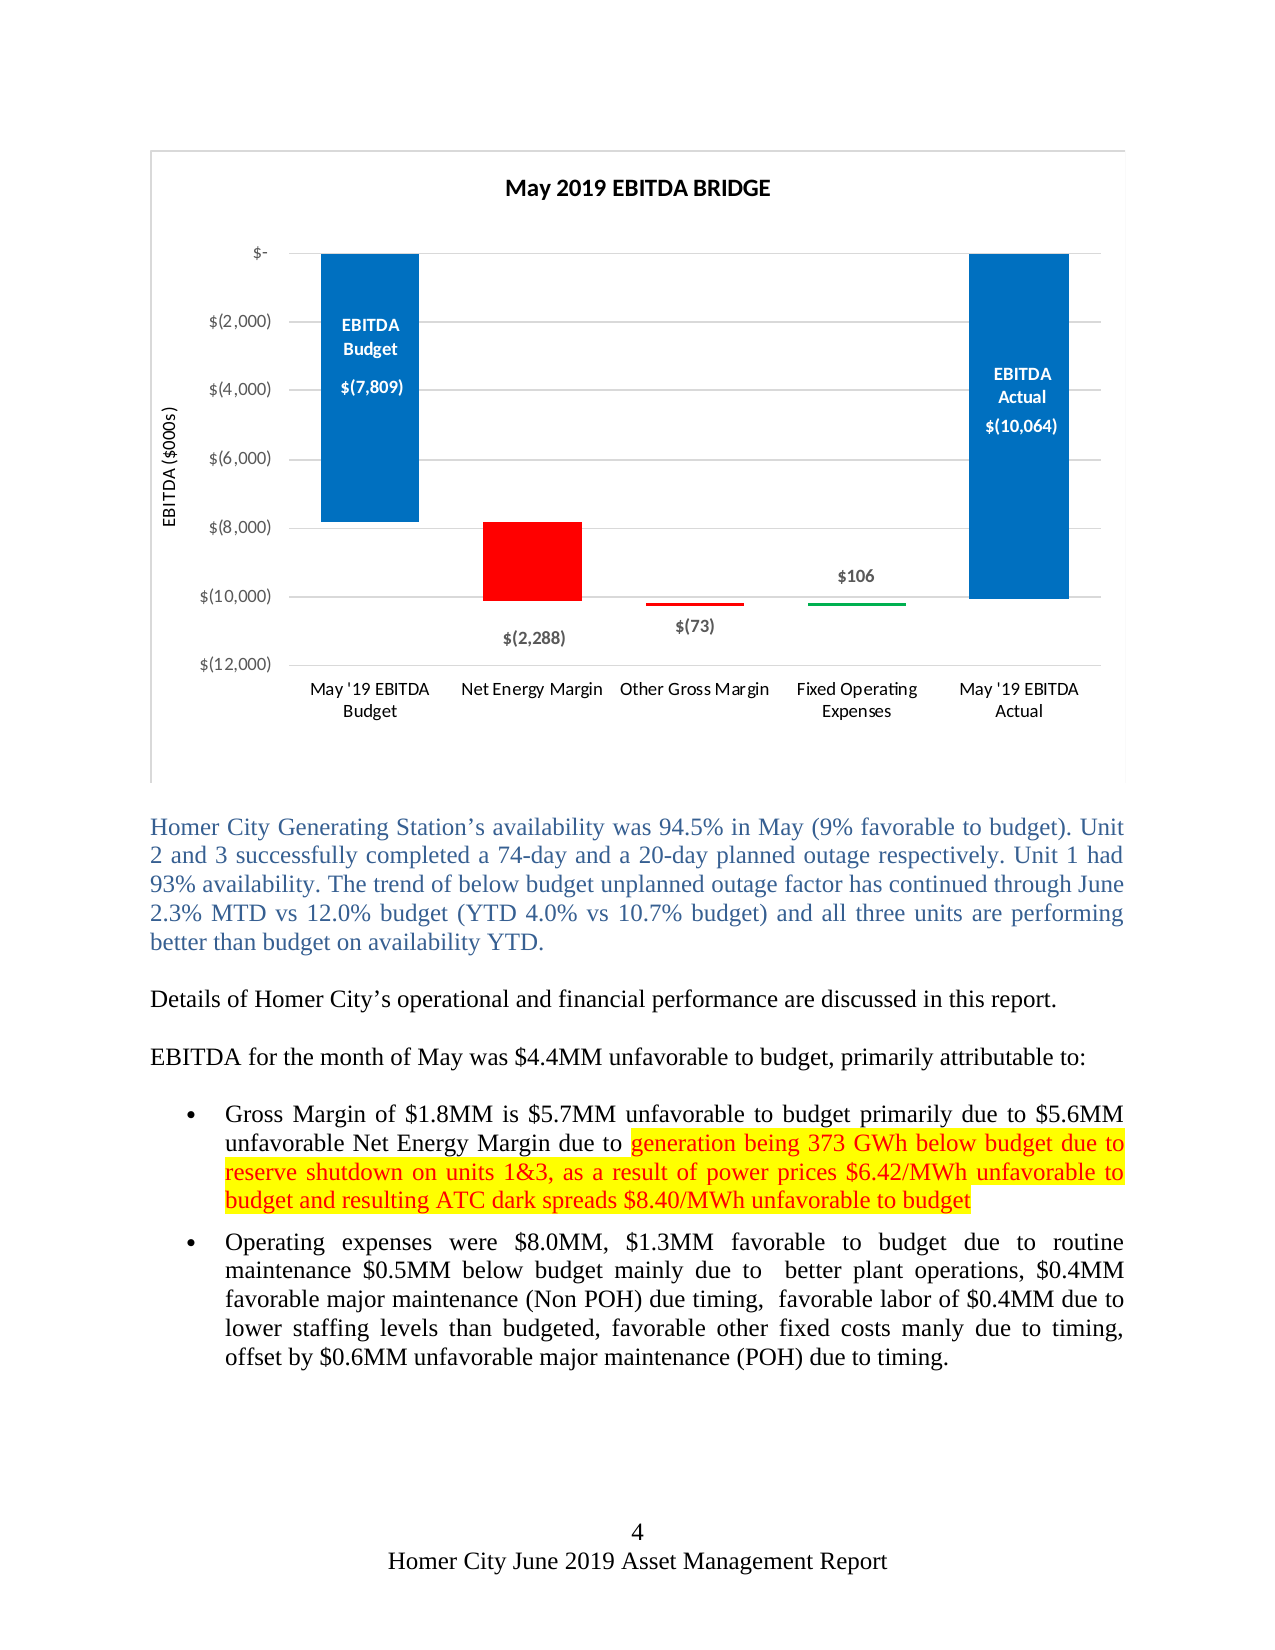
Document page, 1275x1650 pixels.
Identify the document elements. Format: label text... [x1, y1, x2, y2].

list Operating expenses were $8.0MM, $1.3MM favorable to budget due to routine maintenance $0.5MM below budget mainly due to better plant operations, $0.4MM favorable major maintenance (Non POH) due timing, favorable labor of $0.4MM due to lower staffing levels than budgeted, favorable other fixed costs manly due to timing, offset by $0.6MM unfavorable major maintenance (POH) due to timing. [187, 1227, 1125, 1370]
text EBITDA for the month of May was $4.4MM unfavorable to budget, primarily attributable to: [150, 1042, 1125, 1070]
text Details of Homer City’s operational and financial performance are discussed in this report. [150, 984, 1125, 1013]
list Gross Margin of $1.8MM is $5.7MM unfavorable to budget primarily due to $5.6MM unfavorable Net Energy Margin due to generation being 373 GWh below budget due to reserve shutdown on units 1&3, as a result of power prices $6.42/MWh unfavorable to budget and resulting ATC dark spreads $8.40/MWh unfavorable to budget [187, 1099, 1125, 1214]
text Homer City Generating Station’s availability was 94.5% in May (9% favorable to budget). Unit 2 and 3 successfully completed a 74-day and a 20-day planned outage respectively. Unit 1 had 93% availability. The trend of below budget unplanned outage factor has continued through June 2.3% MTD vs 12.0% budget (YTD 4.0% vs 10.7% budget) and all three units are performing better than budget on availability YTD. [150, 812, 1125, 955]
